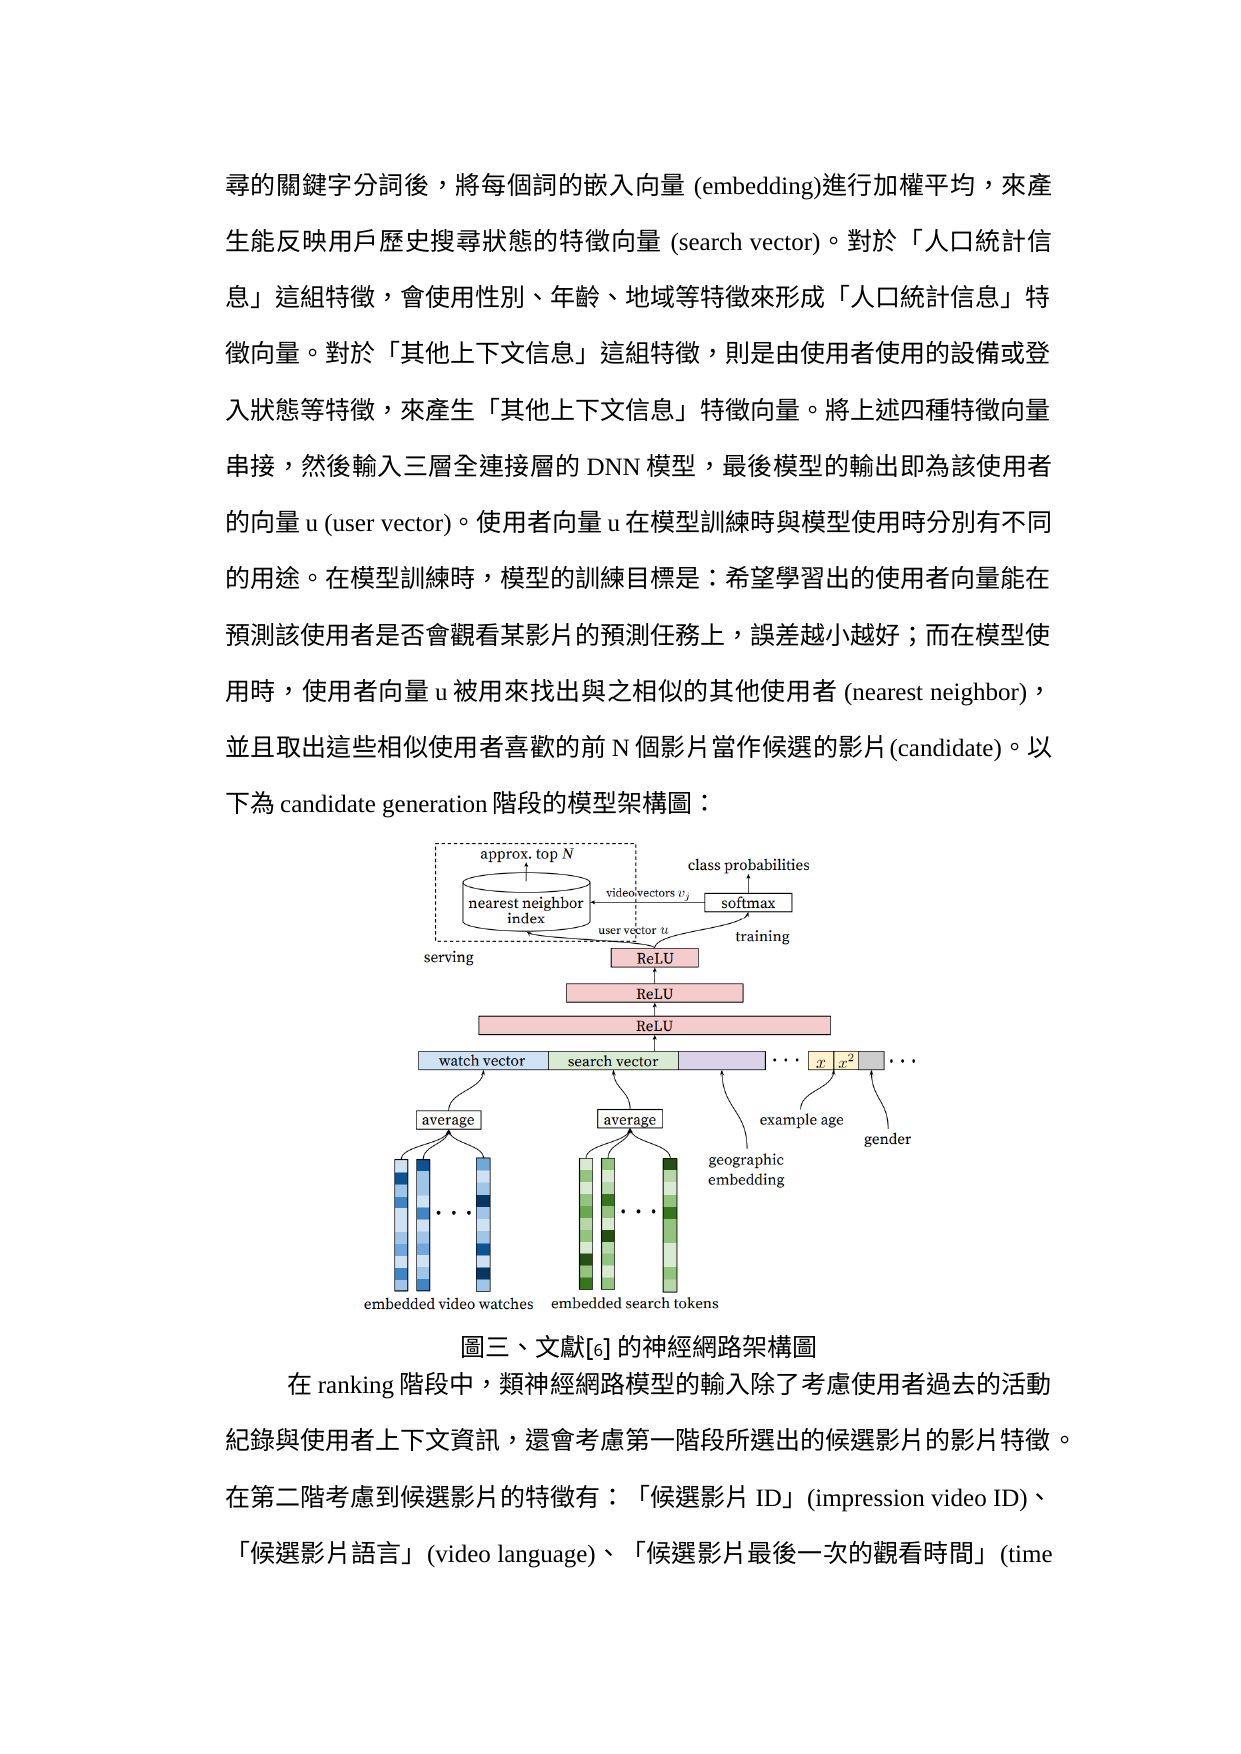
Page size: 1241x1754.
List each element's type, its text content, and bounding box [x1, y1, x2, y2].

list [225, 1364, 1053, 1570]
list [225, 164, 1053, 821]
picture [361, 838, 917, 1312]
list 圖三、文獻[6] 的神經網路架構圖 [225, 1326, 1053, 1364]
